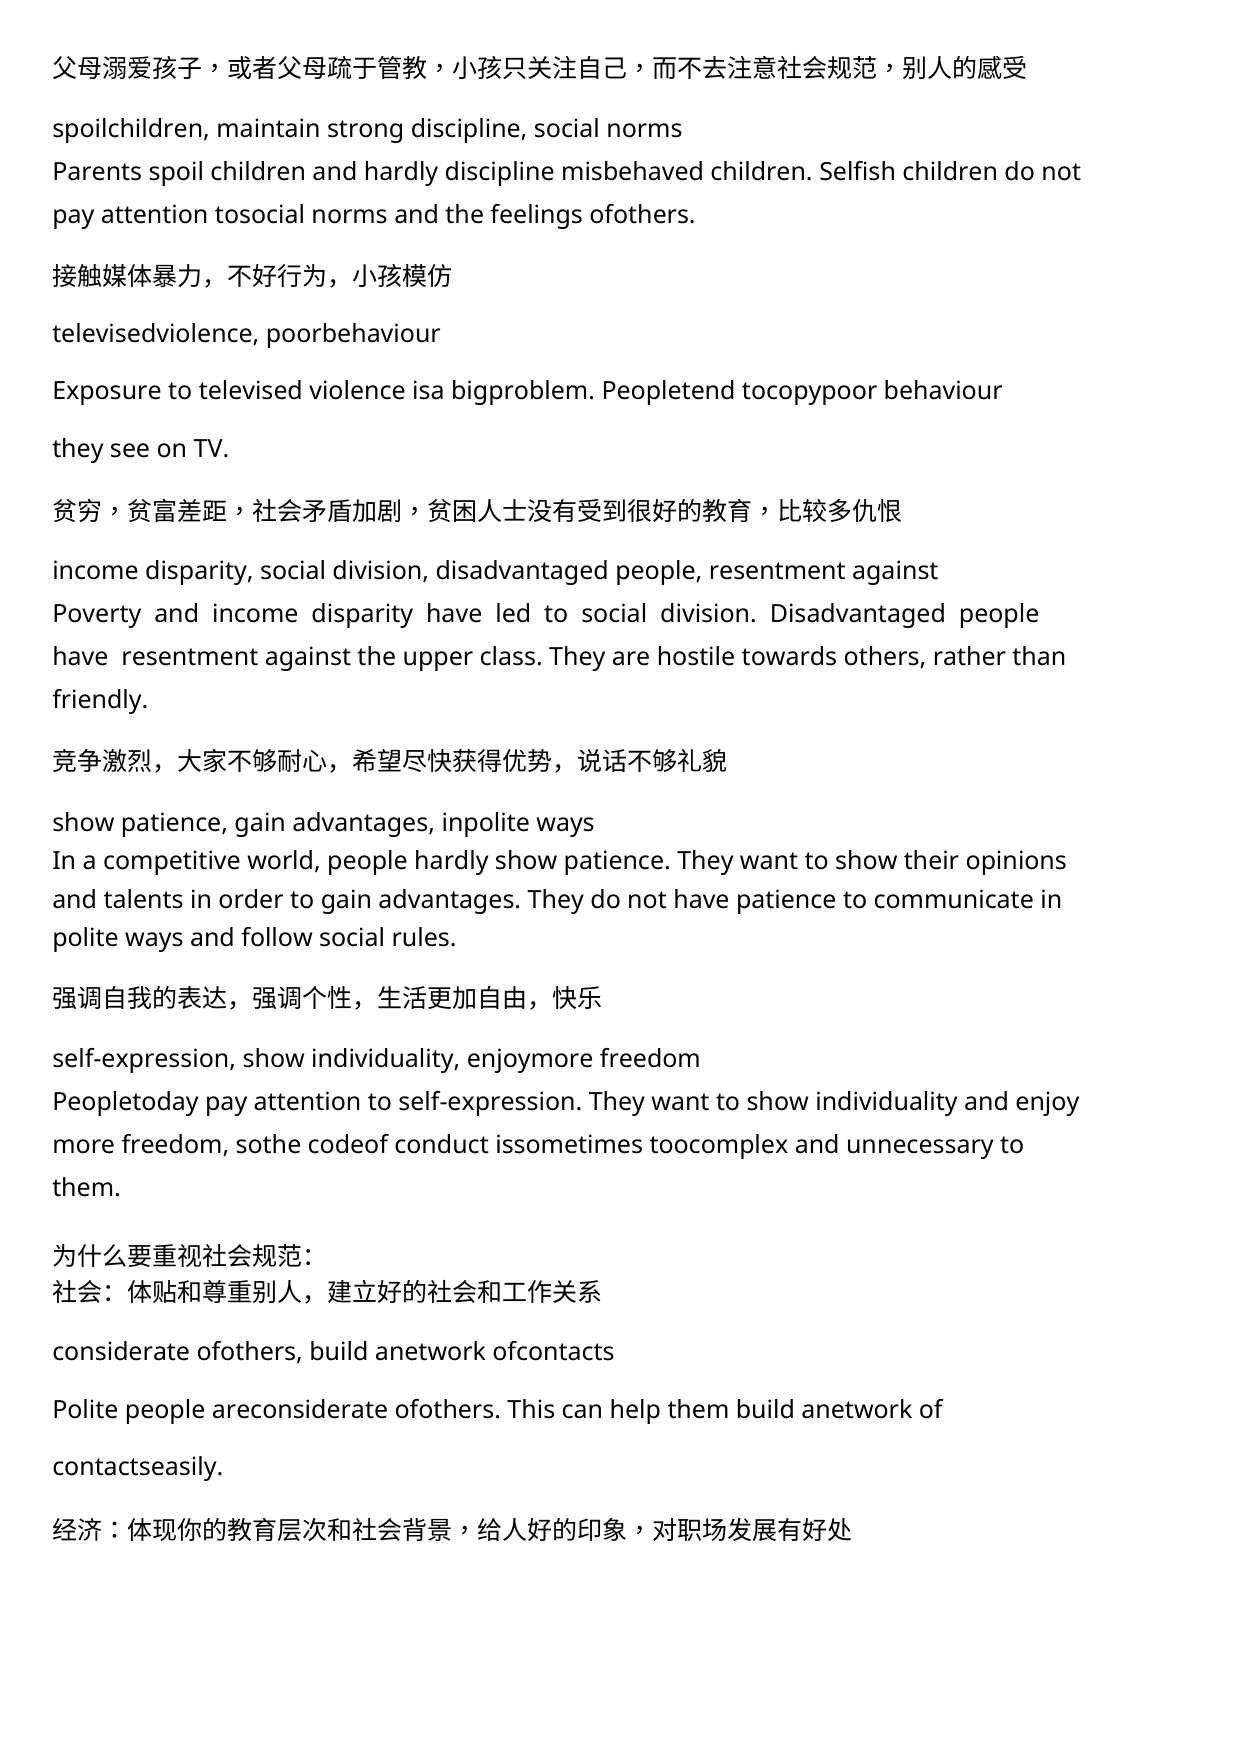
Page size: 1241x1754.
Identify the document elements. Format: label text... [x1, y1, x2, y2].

text 经济：体现你的教育层次和社会背景，给人好的印象，对职场发展有好处 [52, 1518, 1099, 1544]
text 接触媒体暴力，不好行为，小孩模仿 [52, 263, 1099, 291]
text 强调自我的表达，强调个性，生活更加自由，快乐 [52, 985, 1099, 1013]
text spoilchildren, maintain strong discipline, social norms Parents spoil children and hardly discipline misbehaved children. Selfish children do not pay attention tosocial norms and the feelings ofothers. [52, 103, 1084, 232]
text televisedviolence, poorbehaviour Exposure to televised violence isa bigproblem. Peopletend tocopypoor behaviour they see on TV. [52, 296, 1039, 468]
text considerate ofothers, build anetwork ofcontacts Polite people areconsiderate ofothers. This can help them build anetwork of contactseasily. [52, 1315, 979, 1487]
text self-expression, show individuality, enjoymore freedom Peopletoday pay attention to self-expression. They want to show individuality and enjoy more freedom, sothe codeof conduct issometimes toocomplex and unnecessary to them. [52, 1033, 1099, 1205]
text 贫穷，贫富差距，社会矛盾加剧，贫困人士没有受到很好的教育，比较多仇恨 [52, 499, 1099, 525]
text 竞争激烈，大家不够耐心，希望尽快获得优势，说话不够礼貌 [52, 749, 1099, 776]
text 父母溺爱孩子，或者父母疏于管教，小孩只关注自己，而不去注意社会规范，别人的感受 [52, 57, 1099, 83]
text show patience, gain advantages, inpolite ways In a competitive world, people hardly show patience. They want to show their opinions and talents in order to gain advantages. They do not have patience to communicate in polite ways and follow social rules. [52, 801, 1084, 954]
text 为什么要重视社会规范： 社会：体贴和尊重别人，建立好的社会和工作关系 [52, 1236, 604, 1309]
text income disparity, social division, disadvantaged people, resentment against Poverty and income disparity have led to social division. Disadvantaged people have resentment against the upper class. They are hostile towards others, rather than friendly. [52, 545, 1099, 718]
